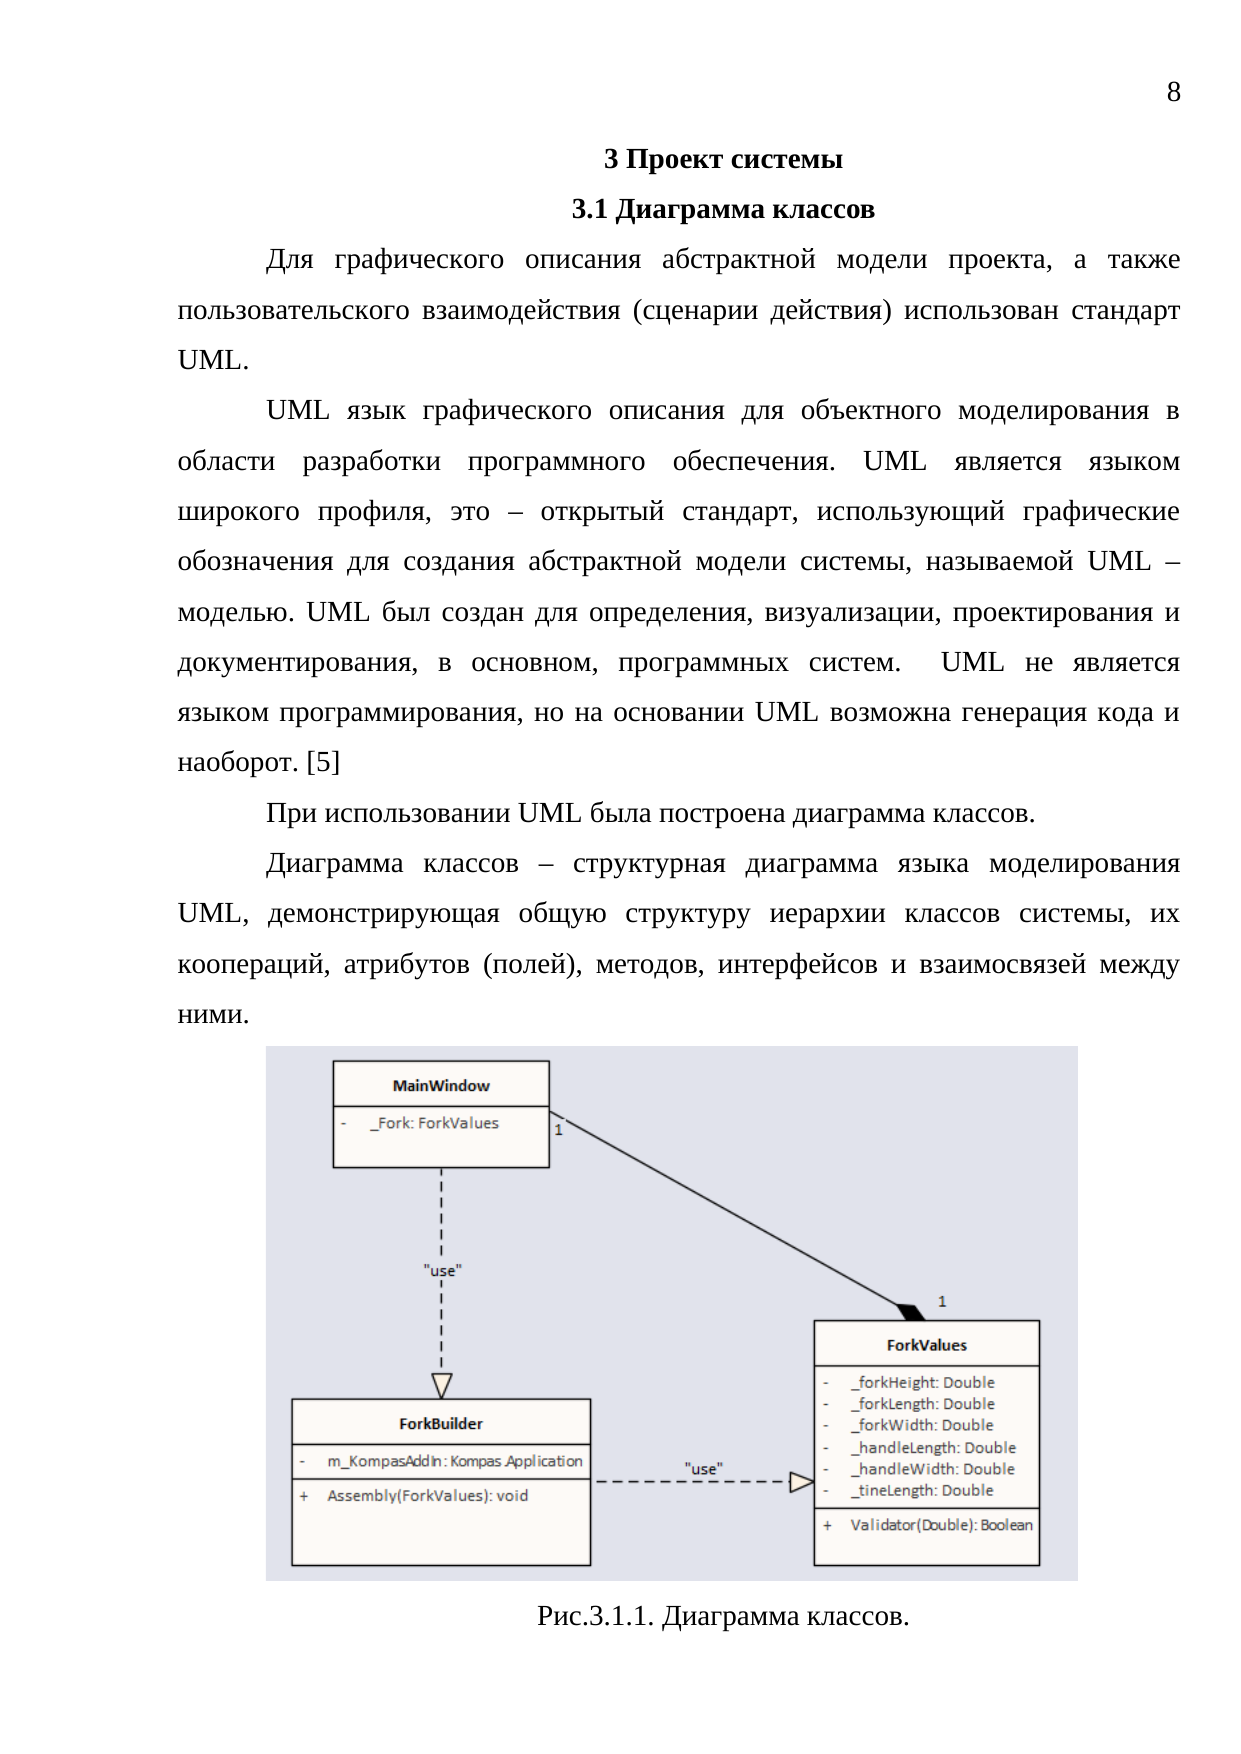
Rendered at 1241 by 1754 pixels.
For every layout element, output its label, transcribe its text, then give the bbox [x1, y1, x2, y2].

text При использовании UML была построена диаграмма классов. [177, 795, 1181, 828]
text Диаграмма классов – структурная диаграмма языка моделирования UML, демонстрирующая общую структуру иерархии классов системы, их коопераций, атрибутов (полей), методов, интерфейсов и взаимосвязей между ними. [177, 845, 1181, 1030]
text UML язык графического описания для объектного моделирования в области разработки программного обеспечения. UML является языком широкого профиля, это – открытый стандарт, использующий графические обозначения для создания абстрактной модели системы, называемой UML – моделью. UML был создан для определения, визуализации, проектирования и документирования, в основном, программных систем. UML не является языком программирования, но на основании UML возможна генерация кода и наоборот. [5] [177, 392, 1181, 778]
text Для графического описания абстрактной модели проекта, а также пользовательского взаимодействия (сценарии действия) использован стандарт UML. [177, 241, 1181, 376]
text Рис.3.1.1. Диаграмма классов. [177, 1598, 1181, 1631]
picture [265, 1046, 1078, 1581]
subtitle 3.1 Диаграмма классов [266, 191, 1181, 225]
subtitle 3 Проект системы [266, 141, 1181, 174]
